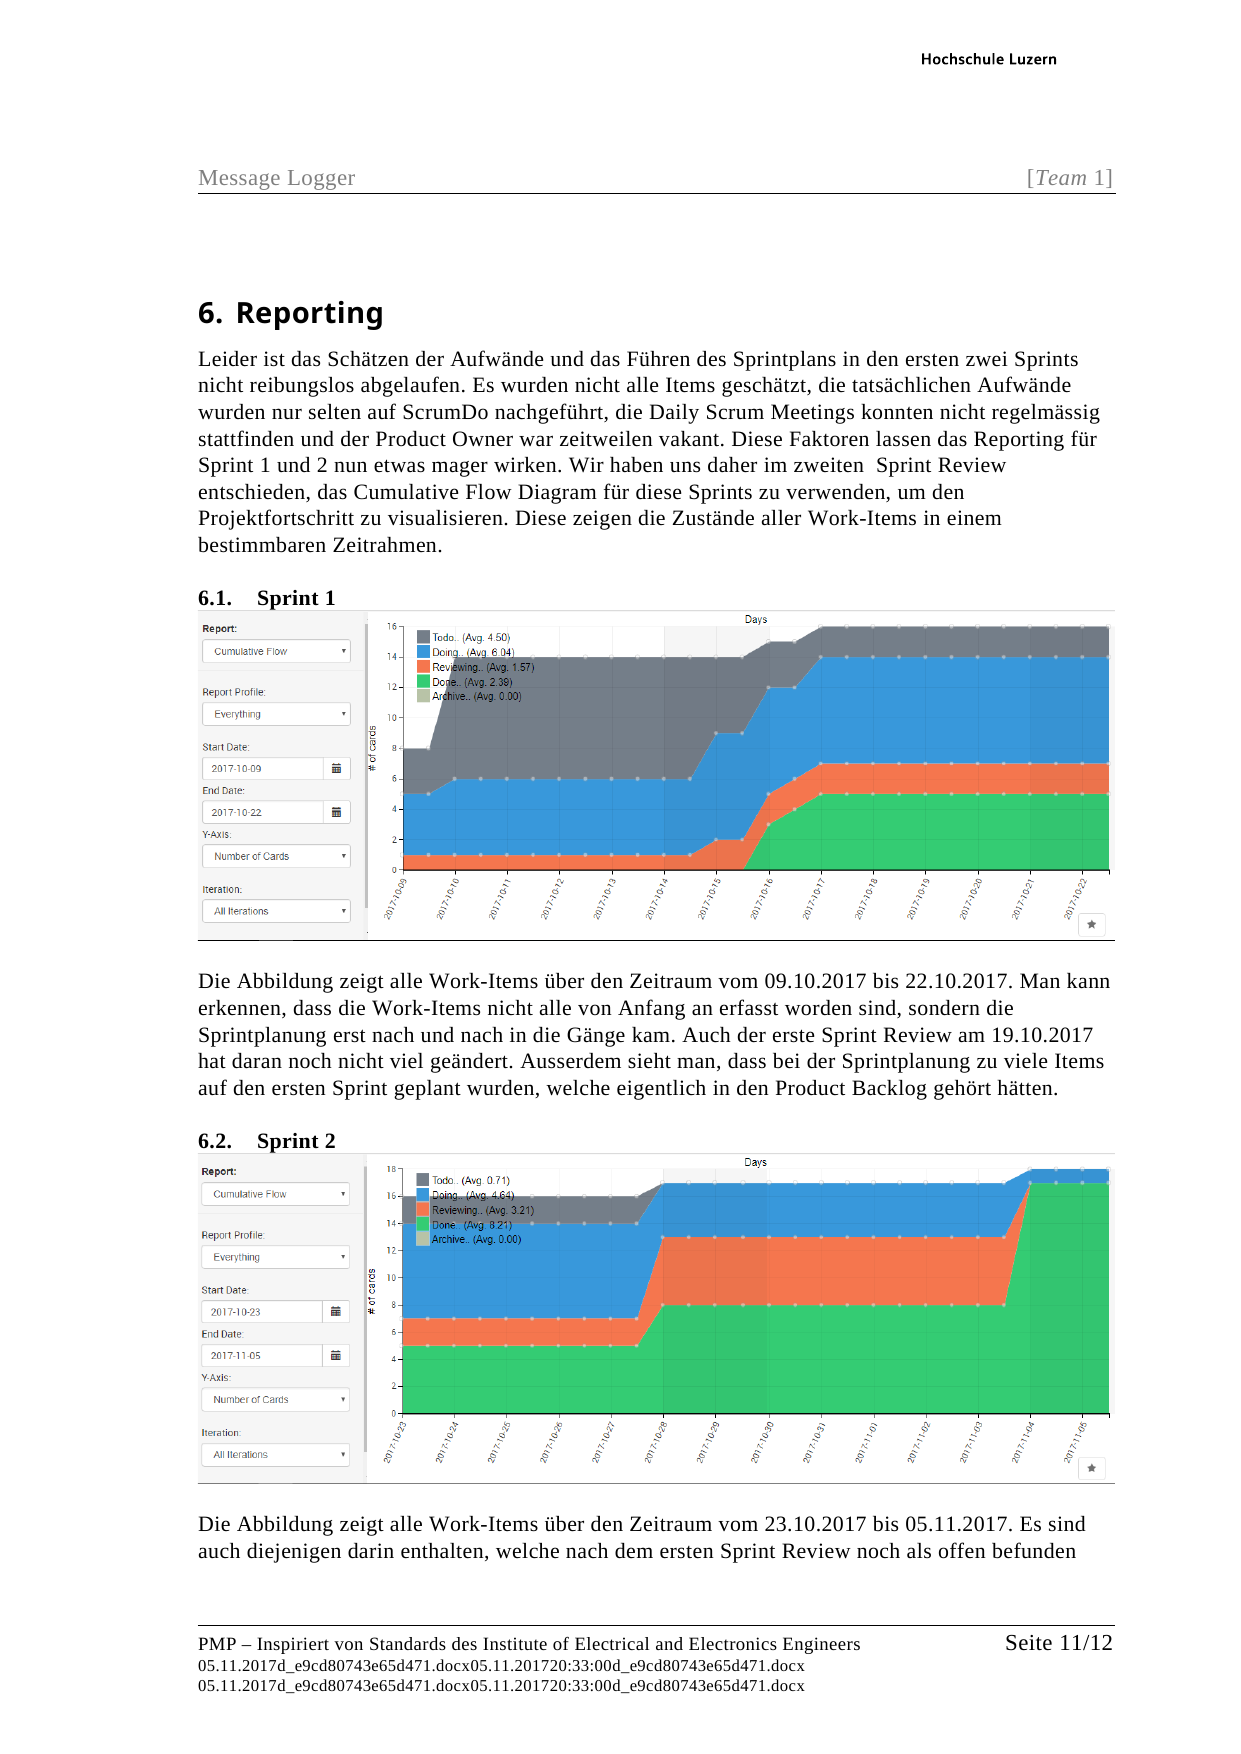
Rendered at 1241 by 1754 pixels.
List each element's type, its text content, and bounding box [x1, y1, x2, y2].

picture [197, 1153, 1115, 1484]
subtitle Sprint 2 [198, 1126, 1115, 1153]
text Leider ist das Schätzen der Aufwände und das Führen des Sprintplans in den ersten zwei Sprints nicht reibungslos abgelaufen. Es wurden nicht alle Items geschätzt, die tatsächlichen Aufwände wurden nur selten auf ScrumDo nachgeführt, die Daily Scrum Meetings konnten nicht regelmässig stattfinden und der Product Owner war zeitweilen vakant. Diese Faktoren lassen das Reporting für Sprint 1 und 2 nun etwas mager wirken. Wir haben uns daher im zweiten Sprint Review entschieden, das Cumulative Flow Diagram für diese Sprints zu verwenden, um den Projektfortschritt zu visualisieren. Diese zeigen die Zustände aller Work-Items in einem bestimmbaren Zeitrahmen. [198, 344, 1115, 557]
text Die Abbildung zeigt alle Work-Items über den Zeitraum vom 09.10.2017 bis 22.10.2017. Man kann erkennen, dass die Work-Items nicht alle von Anfang an erfasst worden sind, sondern die Sprintplanung erst nach und nach in die Gänge kam. Auch der erste Sprint Review am 19.10.2017 hat daran noch nicht viel geändert. Ausserdem sieht man, dass bei der Sprintplanung zu viele Items auf den ersten Sprint geplant wurden, welche eigentlich in den Product Backlog gehört hätten. [198, 967, 1115, 1100]
list Reporting [198, 292, 1115, 332]
picture [197, 610, 1115, 941]
subtitle Sprint 1 [198, 583, 1115, 610]
